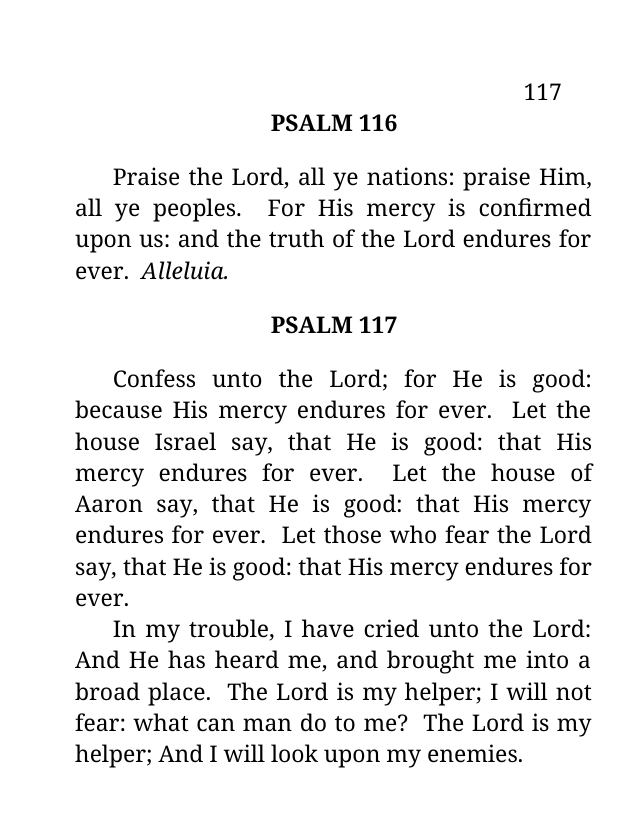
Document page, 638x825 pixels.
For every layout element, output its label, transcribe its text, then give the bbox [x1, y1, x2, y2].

subtitle PSALM 117 [75, 309, 592, 340]
text In my trouble, I have cried unto the Lord: And He has heard me, and brought me into a broad place. The Lord is my helper; I will not fear: what can man do to me? The Lord is my helper; And I will look upon my enemies. [75, 613, 592, 769]
subtitle PSALM 116 [75, 100, 592, 138]
text Praise the Lord, all ye nations: praise Him, all ye peoples. For His mercy is confirmed upon us: and the truth of the Lord endures for ever. Alleluia. [75, 161, 592, 286]
text Confess unto the Lord; for He is good: because His mercy endures for ever. Let the house Israel say, that He is good: that His mercy endures for ever. Let the house of Aaron say, that He is good: that His mercy endures for ever. Let those who fear the Lord say, that He is good: that His mercy endures for ever. [75, 363, 592, 613]
